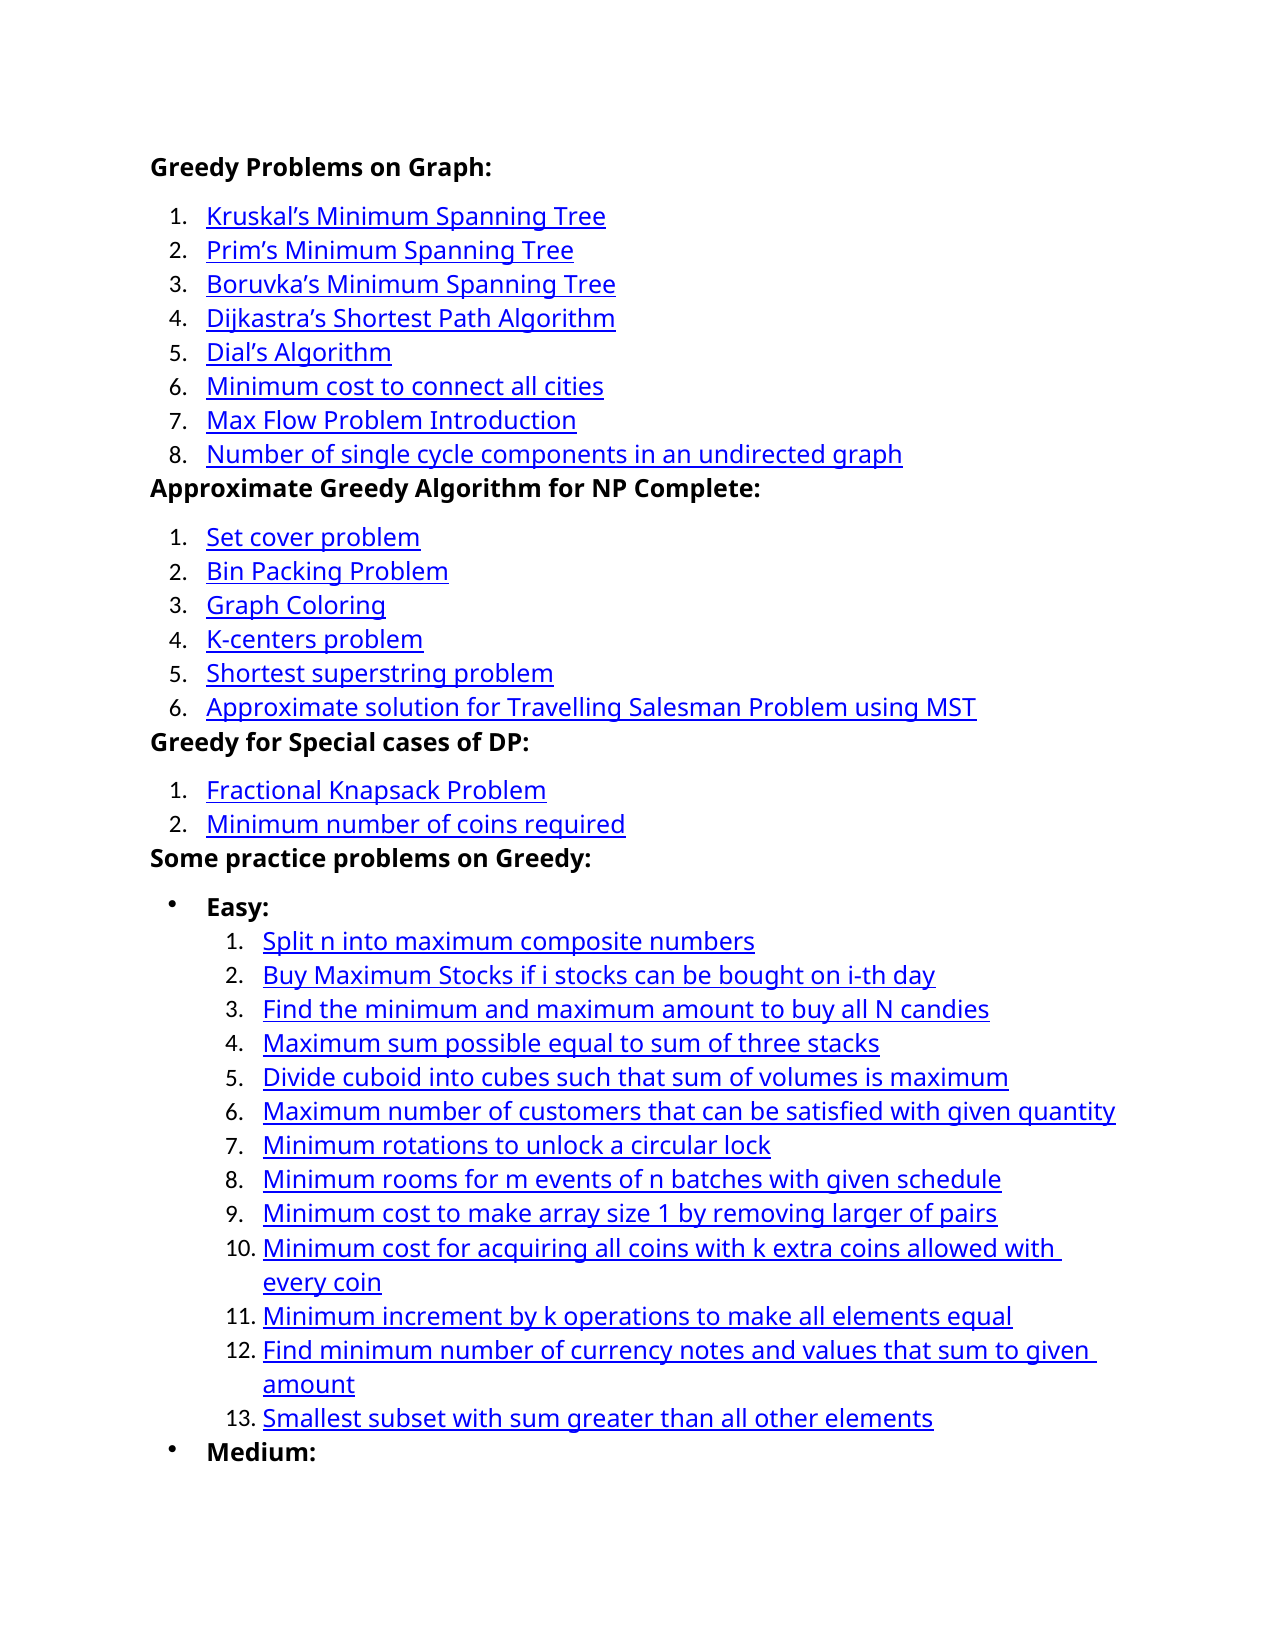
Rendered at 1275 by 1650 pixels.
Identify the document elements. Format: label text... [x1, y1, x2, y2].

list Split n into maximum composite numbers [225, 924, 1125, 958]
text Approximate Greedy Algorithm for NP Complete: [150, 471, 1125, 505]
list Max Flow Problem Introduction [169, 403, 1125, 437]
list Approximate solution for Travelling Salesman Problem using MST [169, 690, 1125, 724]
list Buy Maximum Stocks if i stocks can be bought on i-th day [225, 958, 1125, 992]
list Minimum rotations to unlock a circular lock [225, 1128, 1125, 1162]
list Number of single cycle components in an undirected graph [169, 437, 1125, 471]
list Find minimum number of currency notes and values that sum to given amount [225, 1332, 1125, 1401]
list Graph Coloring [169, 588, 1125, 622]
list Shortest superstring problem [169, 656, 1125, 690]
list Minimum cost to make array size 1 by removing larger of pairs [225, 1196, 1125, 1230]
text Some practice problems on Greedy: [150, 841, 1125, 875]
list Maximum sum possible equal to sum of three stacks [225, 1026, 1125, 1060]
list Minimum rooms for m events of n batches with given schedule [225, 1162, 1125, 1196]
list Minimum number of coins required [169, 807, 1125, 841]
list Maximum number of customers that can be satisfied with given quantity [225, 1094, 1125, 1128]
list Find the minimum and maximum amount to buy all N candies [225, 992, 1125, 1026]
list Minimum increment by k operations to make all elements equal [225, 1298, 1125, 1332]
list Dial’s Algorithm [169, 335, 1125, 369]
list Easy: [169, 889, 1125, 924]
list Dijkastra’s Shortest Path Algorithm [169, 301, 1125, 335]
list Medium: [169, 1434, 1125, 1469]
text Greedy for Special cases of DP: [150, 724, 1125, 758]
list Set cover problem [169, 520, 1125, 554]
list Kruskal’s Minimum Spanning Tree [169, 199, 1125, 233]
text Greedy Problems on Graph: [150, 150, 1125, 184]
list Minimum cost to connect all cities [169, 369, 1125, 403]
list Minimum cost for acquiring all coins with k extra coins allowed with every coin [225, 1230, 1125, 1298]
list Fractional Knapsack Problem [169, 773, 1125, 807]
list Smallest subset with sum greater than all other elements [225, 1401, 1125, 1434]
list K-centers problem [169, 622, 1125, 656]
list Boruvka’s Minimum Spanning Tree [169, 267, 1125, 301]
list Prim’s Minimum Spanning Tree [169, 233, 1125, 267]
list Divide cuboid into cubes such that sum of volumes is maximum [225, 1060, 1125, 1094]
list Bin Packing Problem [169, 554, 1125, 588]
